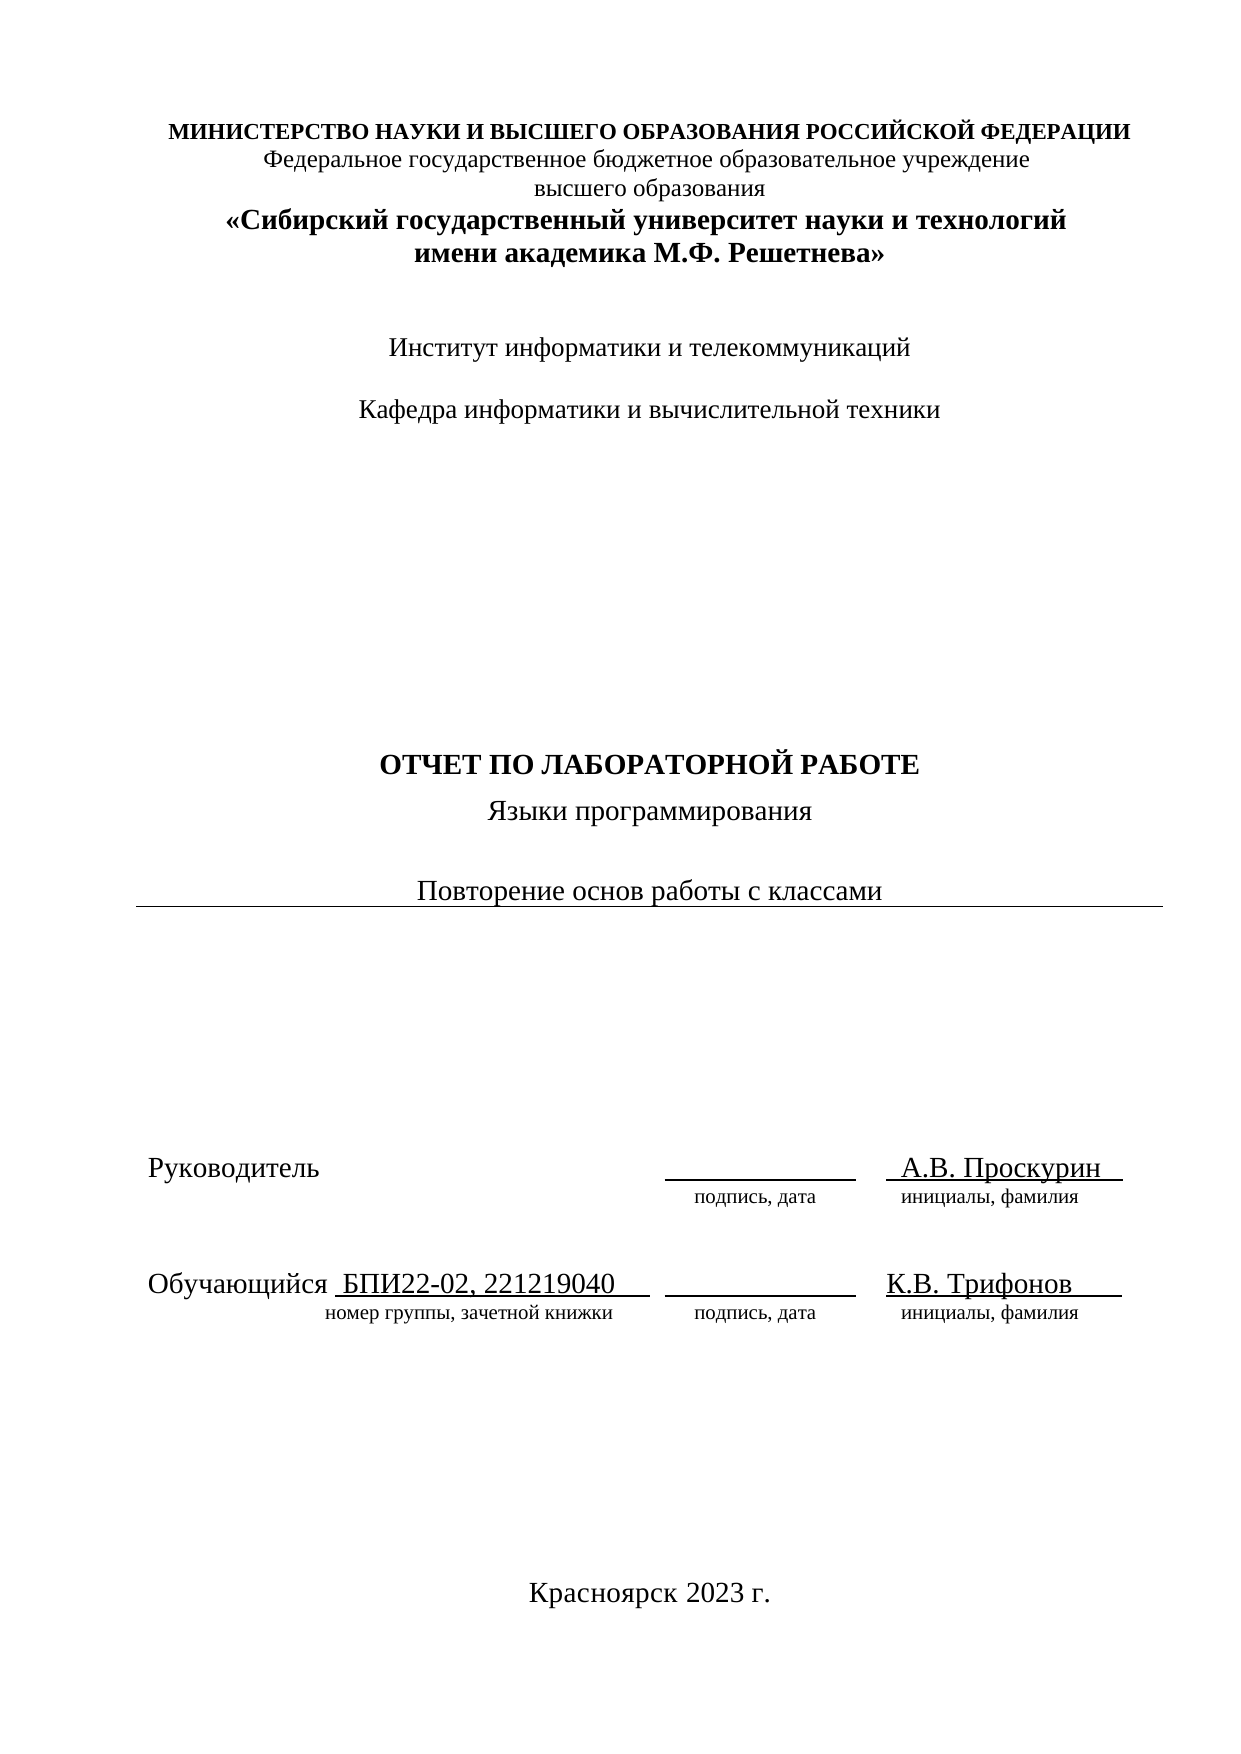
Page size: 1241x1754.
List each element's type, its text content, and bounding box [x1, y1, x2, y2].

text Кафедра информатики и вычислительной техники [148, 394, 1152, 425]
text Красноярск 2023 г. [148, 1575, 1152, 1608]
text Руководитель А.В. Проскурин [148, 1150, 1152, 1183]
text подпись, дата инициалы, фамилия [148, 1183, 1152, 1208]
text Федеральное государственное бюджетное образовательное учреждение высшего образования [148, 144, 1152, 202]
text «Сибирский государственный университет науки и технологий имени академика М.Ф. Решетнева» [148, 202, 1152, 269]
text Обучающийся БПИ22-02, 221219040 К.В. Трифонов [148, 1266, 1152, 1300]
text Языки программирования [148, 793, 1152, 827]
text Институт информатики и телекоммуникаций [148, 331, 1152, 362]
text номер группы, зачетной книжки подпись, дата инициалы, фамилия [148, 1300, 1152, 1324]
table_header Повторение основ работы с классами [136, 873, 1163, 906]
text ОТЧЕТ ПО ЛАБОРАТОРНОЙ РАБОТЕ [148, 747, 1152, 781]
text МИНИСТЕРСТВО НАУКИ И ВЫСШЕГО ОБРАЗОВАНИЯ РОССИЙСКОЙ ФЕДЕРАЦИИ [148, 118, 1152, 144]
